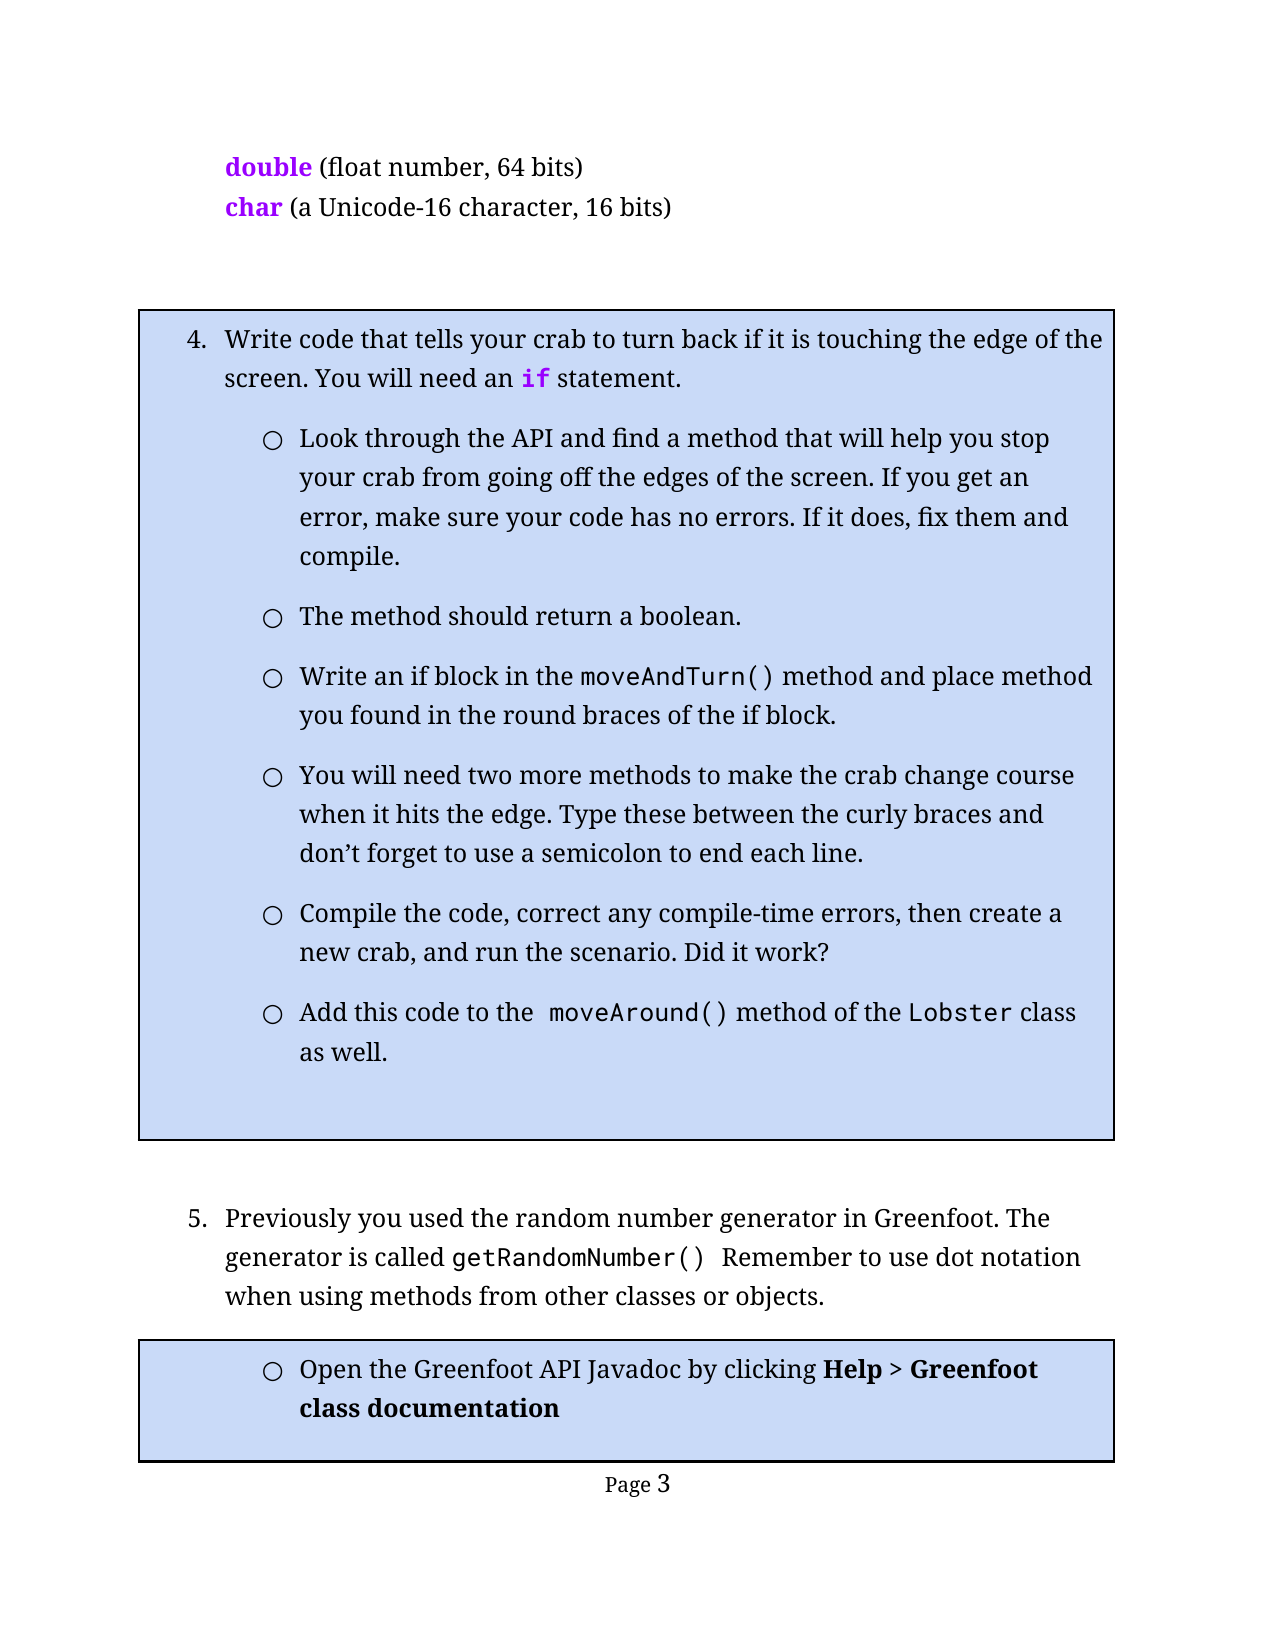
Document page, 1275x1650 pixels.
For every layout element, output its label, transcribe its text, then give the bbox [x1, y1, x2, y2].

list Previously you used the random number generator in Greenfoot. The generator is called getRandomNumber() Remember to use dot notation when using methods from other classes or objects. [187, 1201, 1125, 1313]
table_header Write code that tells your crab to turn back if it is touching the edge of the screen. You will need an if statement. Look through the API and find a method that will help you stop your crab from going off the edges of the screen. If you get an error, make sure your code has no errors. If it does, fix them and compile. The method should return a boolean. Write an if block in the moveAndTurn() method and place method you found in the round braces of the if block. You will need two more methods to make the crab change course when it hits the edge. Type these between the curly braces and don’t forget to use a semicolon to end each line. Compile the code, correct any compile-time errors, then create a new crab, and run the scenario. Did it work? Add this code to the moveAround() method of the Lobster class as well. [140, 311, 1113, 1139]
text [225, 150, 1125, 223]
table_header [140, 1341, 1113, 1460]
